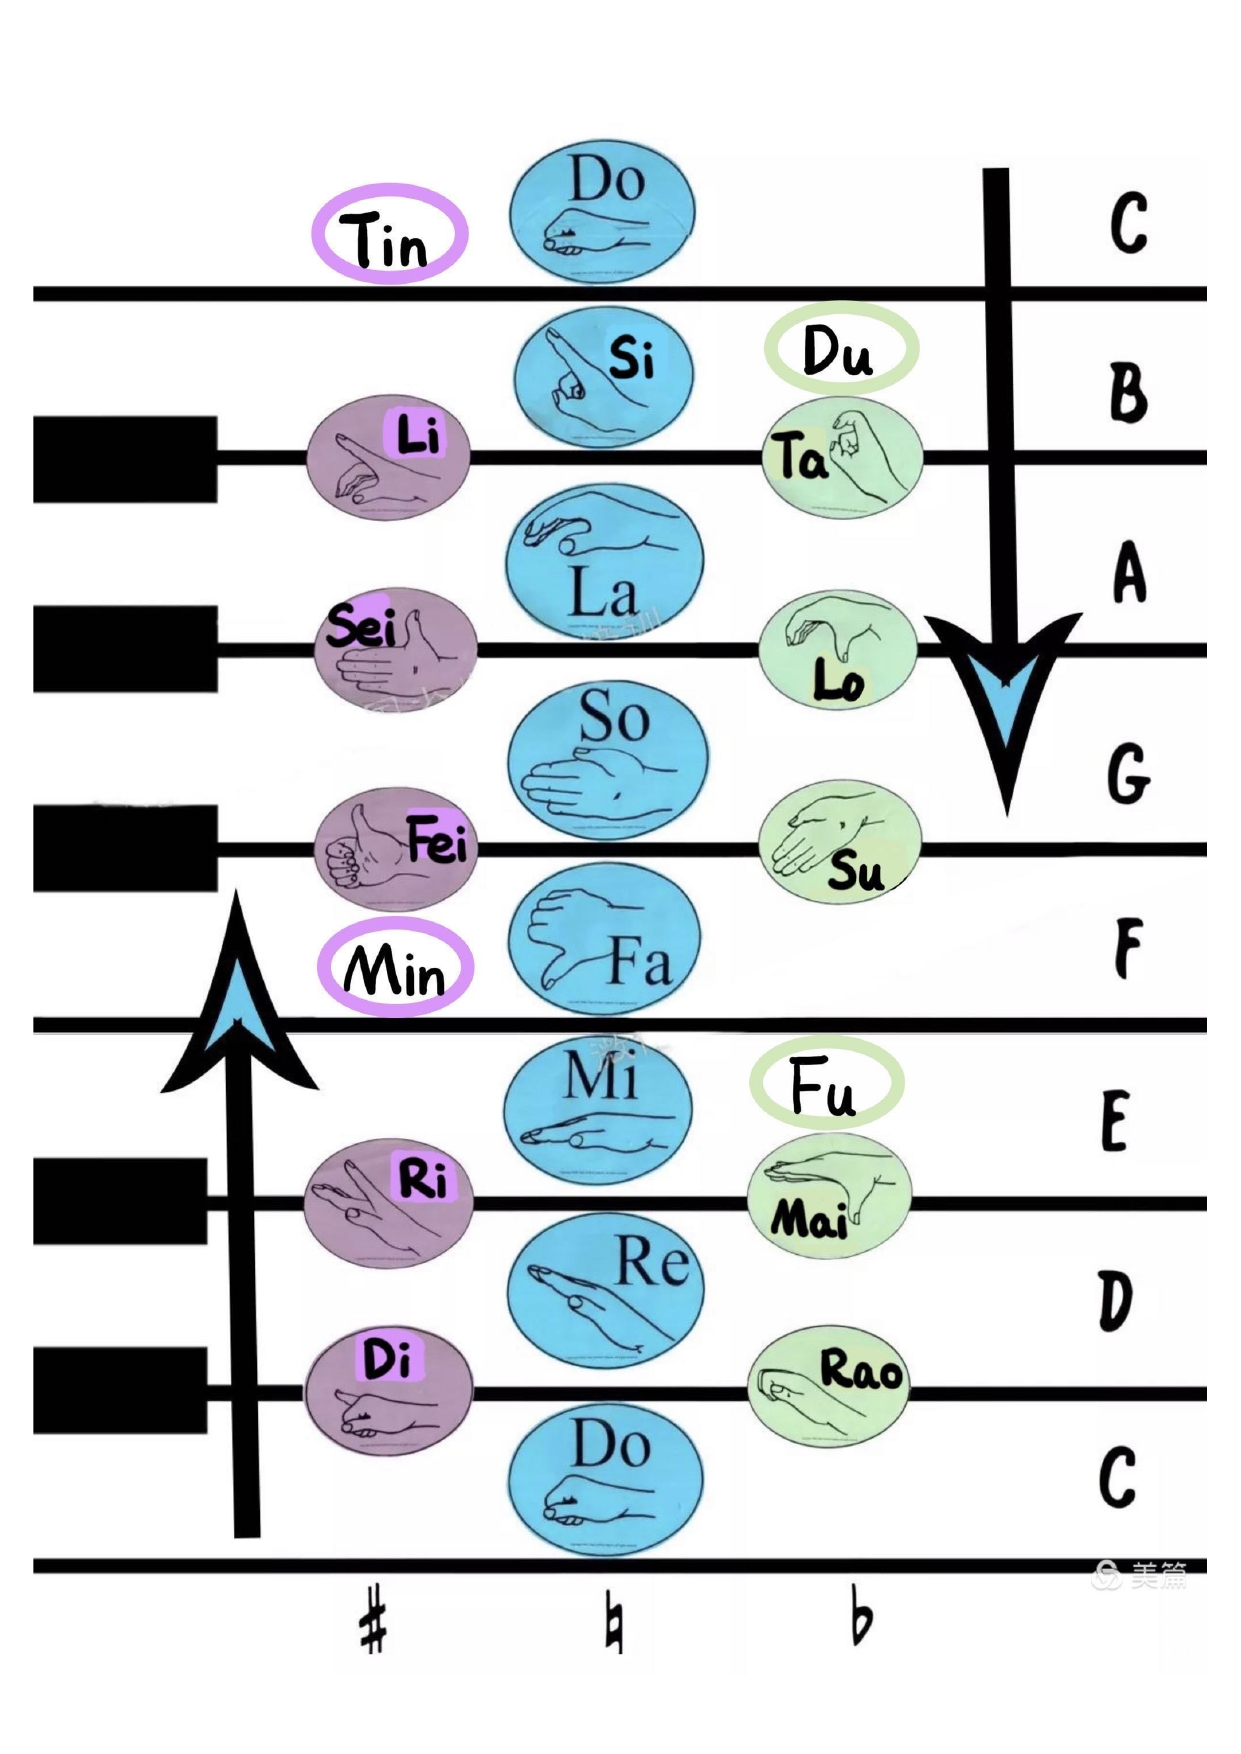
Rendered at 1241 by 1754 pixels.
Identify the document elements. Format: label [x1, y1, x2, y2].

picture [33, 108, 1207, 1675]
